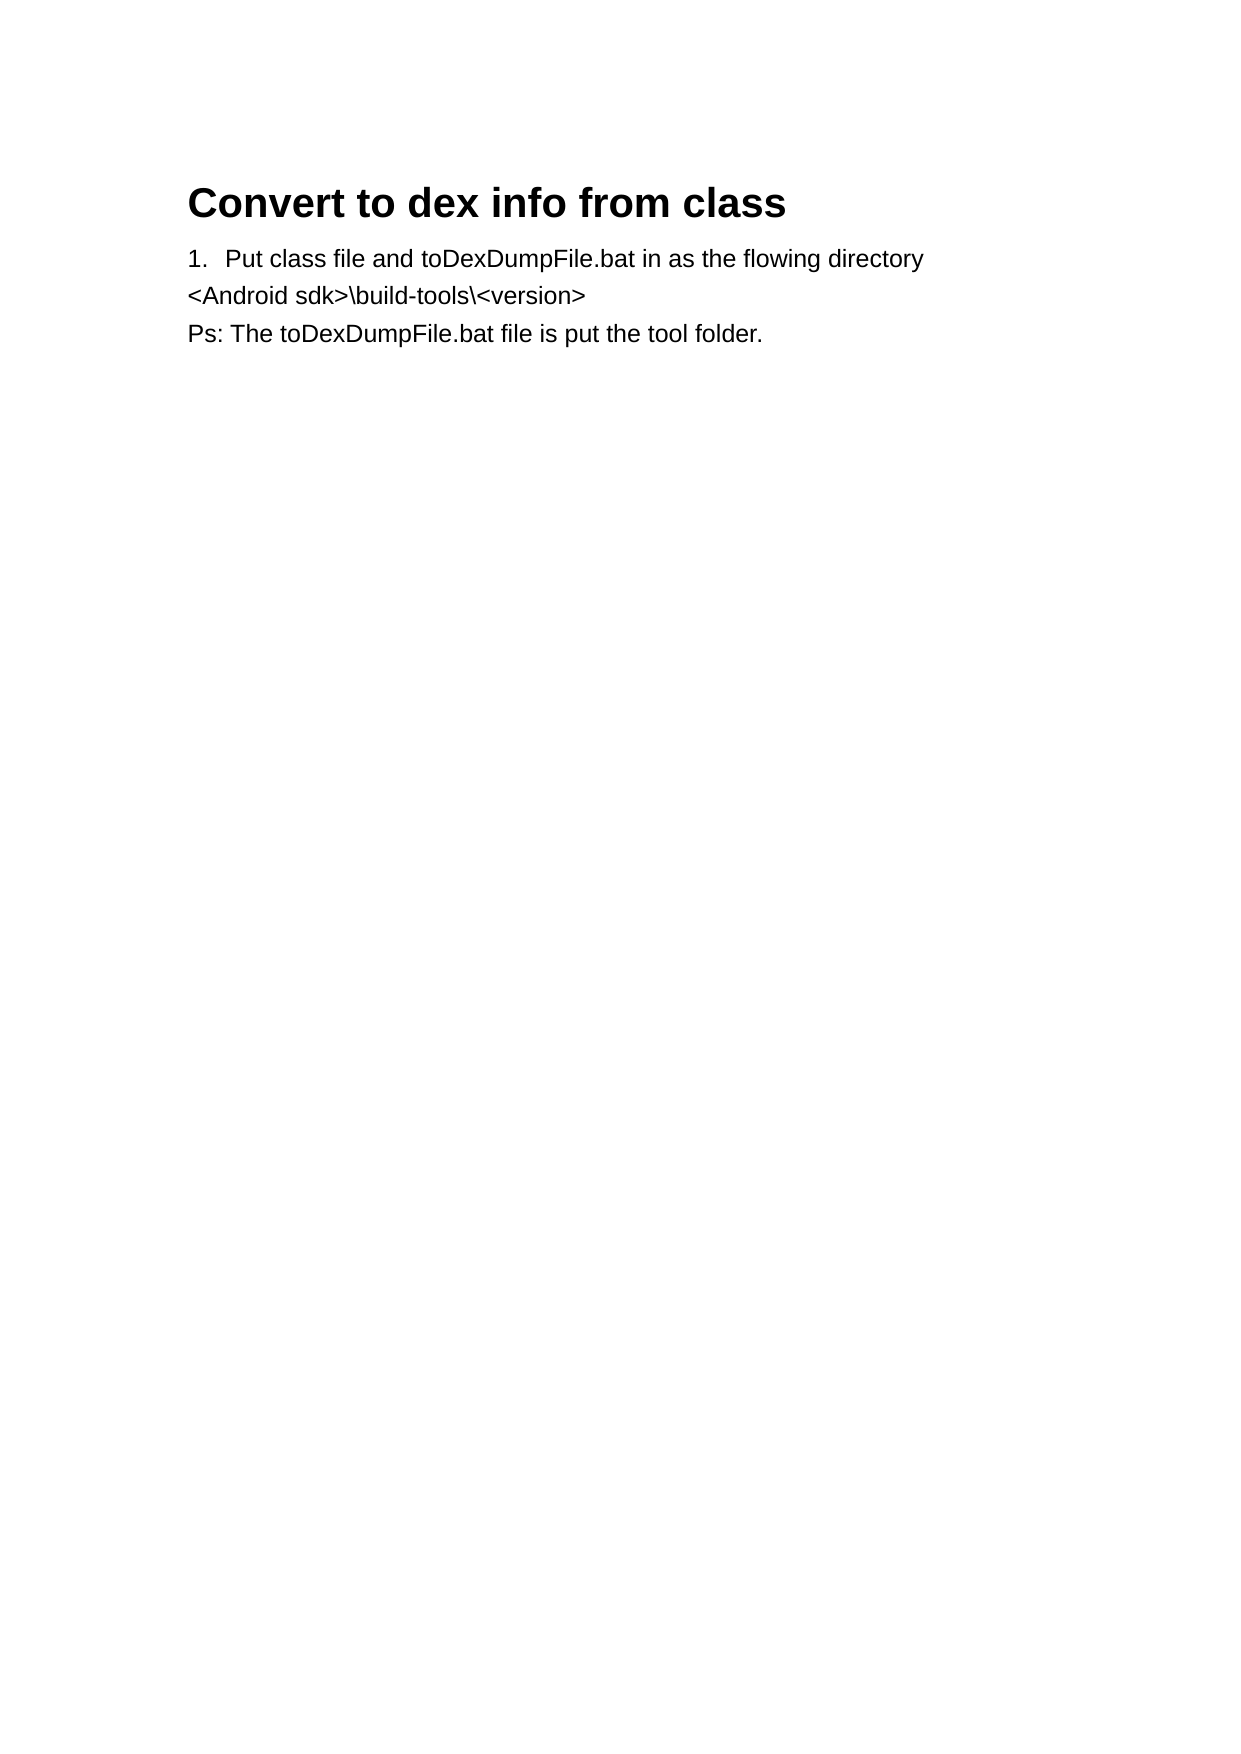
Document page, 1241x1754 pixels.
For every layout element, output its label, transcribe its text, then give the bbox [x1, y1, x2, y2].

text <Android sdk>\build-tools\<version> [187, 277, 1053, 314]
list Put class file and toDexDumpFile.bat in as the flowing directory [187, 239, 1053, 277]
text Ps: The toDexDumpFile.bat file is put the tool folder. [187, 314, 1053, 352]
subtitle Convert to dex info from class [187, 164, 1053, 239]
